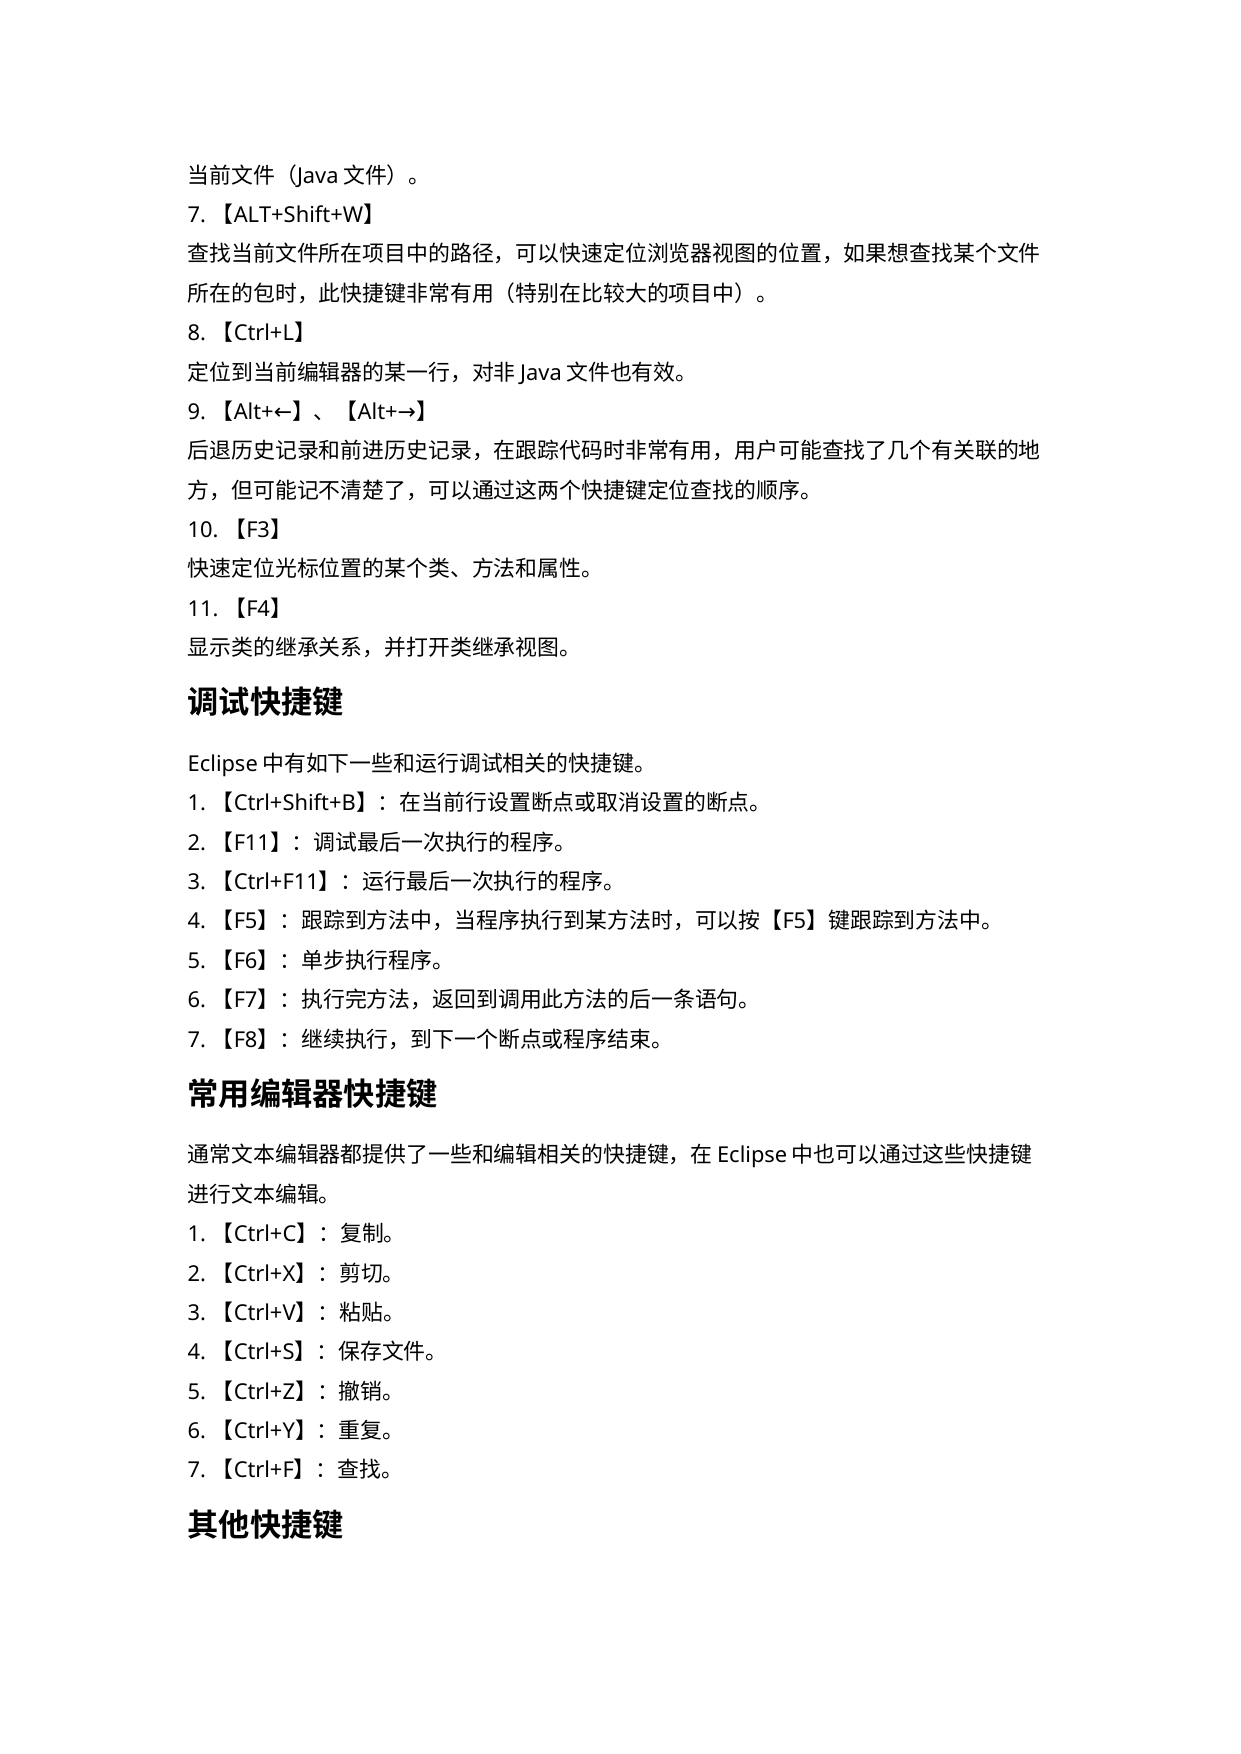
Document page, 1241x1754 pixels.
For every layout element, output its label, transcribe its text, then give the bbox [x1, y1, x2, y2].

text 通常文本编辑器都提供了一些和编辑相关的快捷键，在Eclipse中也可以通过这些快捷键进行文本编辑。 1. 【Ctrl+C】：复制。 2. 【Ctrl+X】：剪切。 3. 【Ctrl+V】：粘贴。 4. 【Ctrl+S】：保存文件。 5. 【Ctrl+Z】：撤销。 6. 【Ctrl+Y】：重复。 7. 【Ctrl+F】：查找。 [187, 1130, 1053, 1484]
text 常用编辑器快捷键 [187, 1069, 1053, 1114]
text 调试快捷键 [187, 677, 1053, 723]
text Eclipse中有如下一些和运行调试相关的快捷键。 1. 【Ctrl+Shift+B】：在当前行设置断点或取消设置的断点。 2. 【F11】：调试最后一次执行的程序。 3. 【Ctrl+F11】：运行最后一次执行的程序。 4. 【F5】：跟踪到方法中，当程序执行到某方法时，可以按【F5】键跟踪到方法中。 5. 【F6】：单步执行程序。 6. 【F7】：执行完方法，返回到调用此方法的后一条语句。 7. 【F8】：继续执行，到下一个断点或程序结束。 [187, 738, 1053, 1053]
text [187, 150, 1053, 662]
text 其他快捷键 [187, 1500, 1053, 1545]
